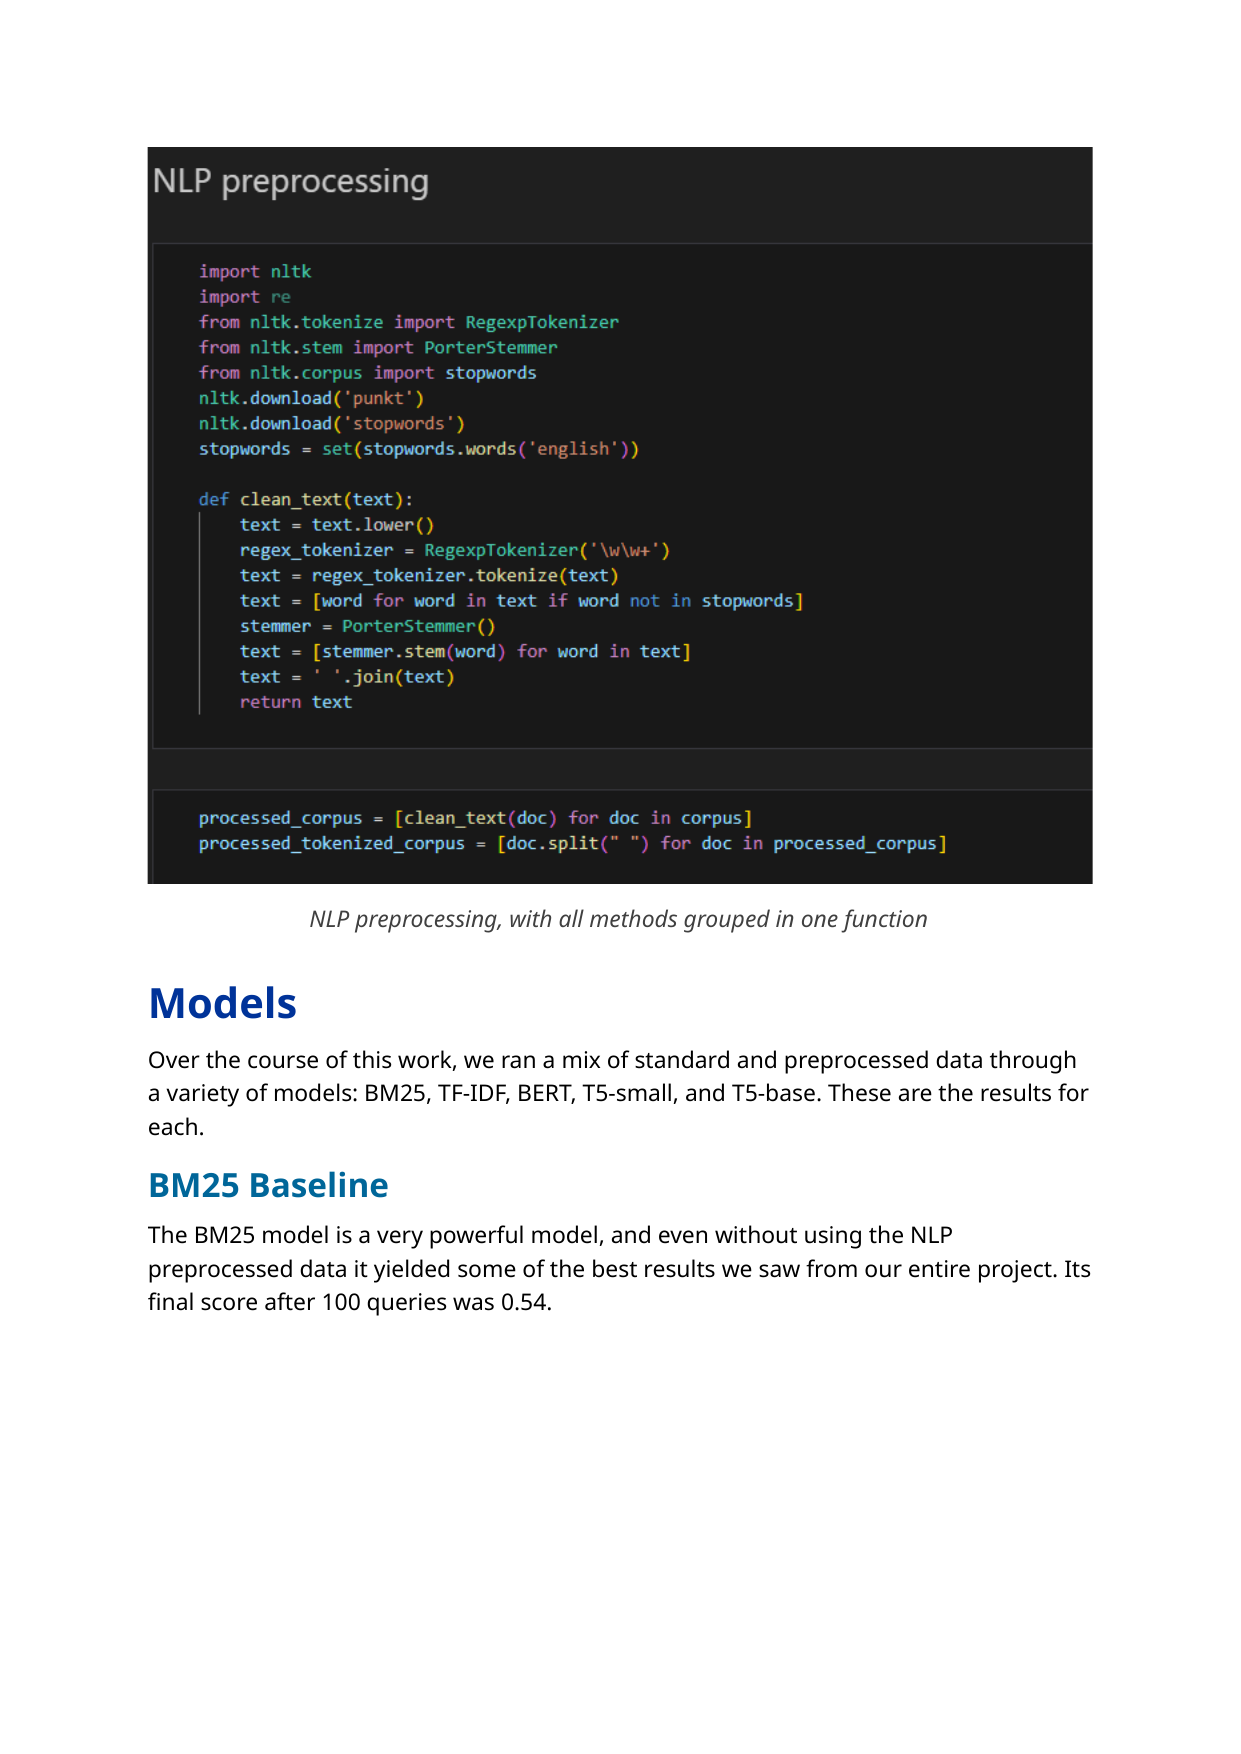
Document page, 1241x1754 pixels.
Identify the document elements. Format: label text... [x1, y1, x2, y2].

subtitle Models [148, 974, 1093, 1031]
picture [147, 147, 1093, 884]
text NLP preprocessing, with all methods grouped in one function [148, 903, 1093, 934]
text Over the course of this work, we ran a mix of standard and preprocessed data through a variety of models: BM25, TF-IDF, BERT, T5-small, and T5-base. These are the results for each. [148, 1044, 1093, 1142]
subtitle BM25 Baseline [148, 1162, 1093, 1207]
text The BM25 model is a very powerful model, and even without using the NLP preprocessed data it yielded some of the best results we saw from our entire project. Its final score after 100 queries was 0.54. [148, 1219, 1093, 1318]
